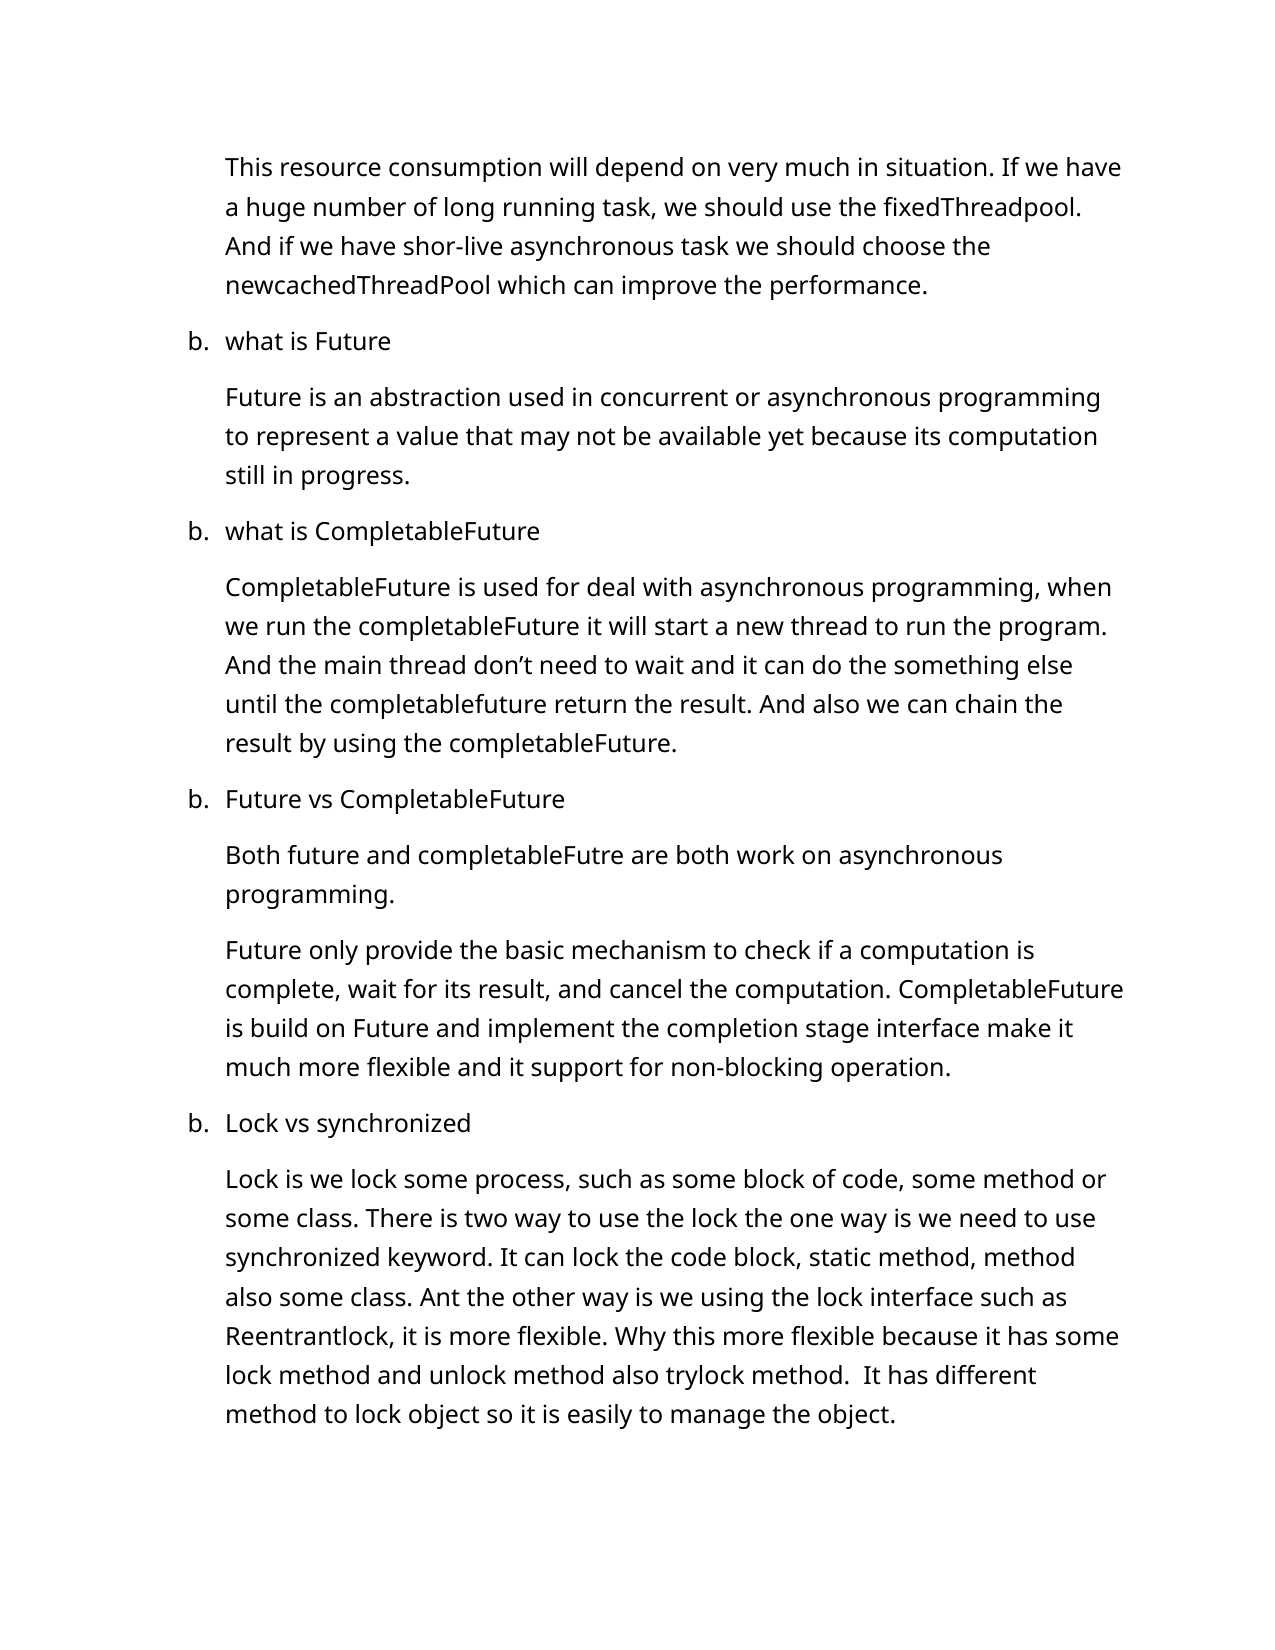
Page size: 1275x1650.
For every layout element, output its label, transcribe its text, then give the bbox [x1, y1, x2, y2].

text Future is an abstraction used in concurrent or asynchronous programming to represent a value that may not be available yet because its computation still in progress. [225, 379, 1125, 492]
text Lock is we lock some process, such as some block of code, some method or some class. There is two way to use the lock the one way is we need to use synchronized keyword. It can lock the code block, static method, method also some class. Ant the other way is we using the lock interface such as Reentrantlock, it is more flexible. Why this more flexible because it has some lock method and unlock method also trylock method. It has different method to lock object so it is easily to manage the object. [225, 1162, 1125, 1431]
list Future vs CompletableFuture [187, 782, 1125, 816]
text Future only provide the basic mechanism to check if a computation is complete, wait for its result, and cancel the computation. CompletableFuture is build on Future and implement the completion stage interface make it much more flexible and it support for non-blocking operation. [225, 932, 1125, 1084]
list what is CompletableFuture [187, 513, 1125, 547]
text This resource consumption will depend on very much in situation. If we have a huge number of long running task, we should use the fixedThreadpool. And if we have shor-live asynchronous task we should choose the newcachedThreadPool which can improve the performance. [225, 150, 1125, 302]
text Both future and completableFutre are both work on asynchronous programming. [225, 837, 1125, 911]
list what is Future [187, 323, 1125, 357]
list Lock vs synchronized [187, 1106, 1125, 1140]
text CompletableFuture is used for deal with asynchronous programming, when we run the completableFuture it will start a new thread to run the program. And the main thread don’t need to wait and it can do the something else until the completablefuture return the result. And also we can chain the result by using the completableFuture. [225, 569, 1125, 760]
